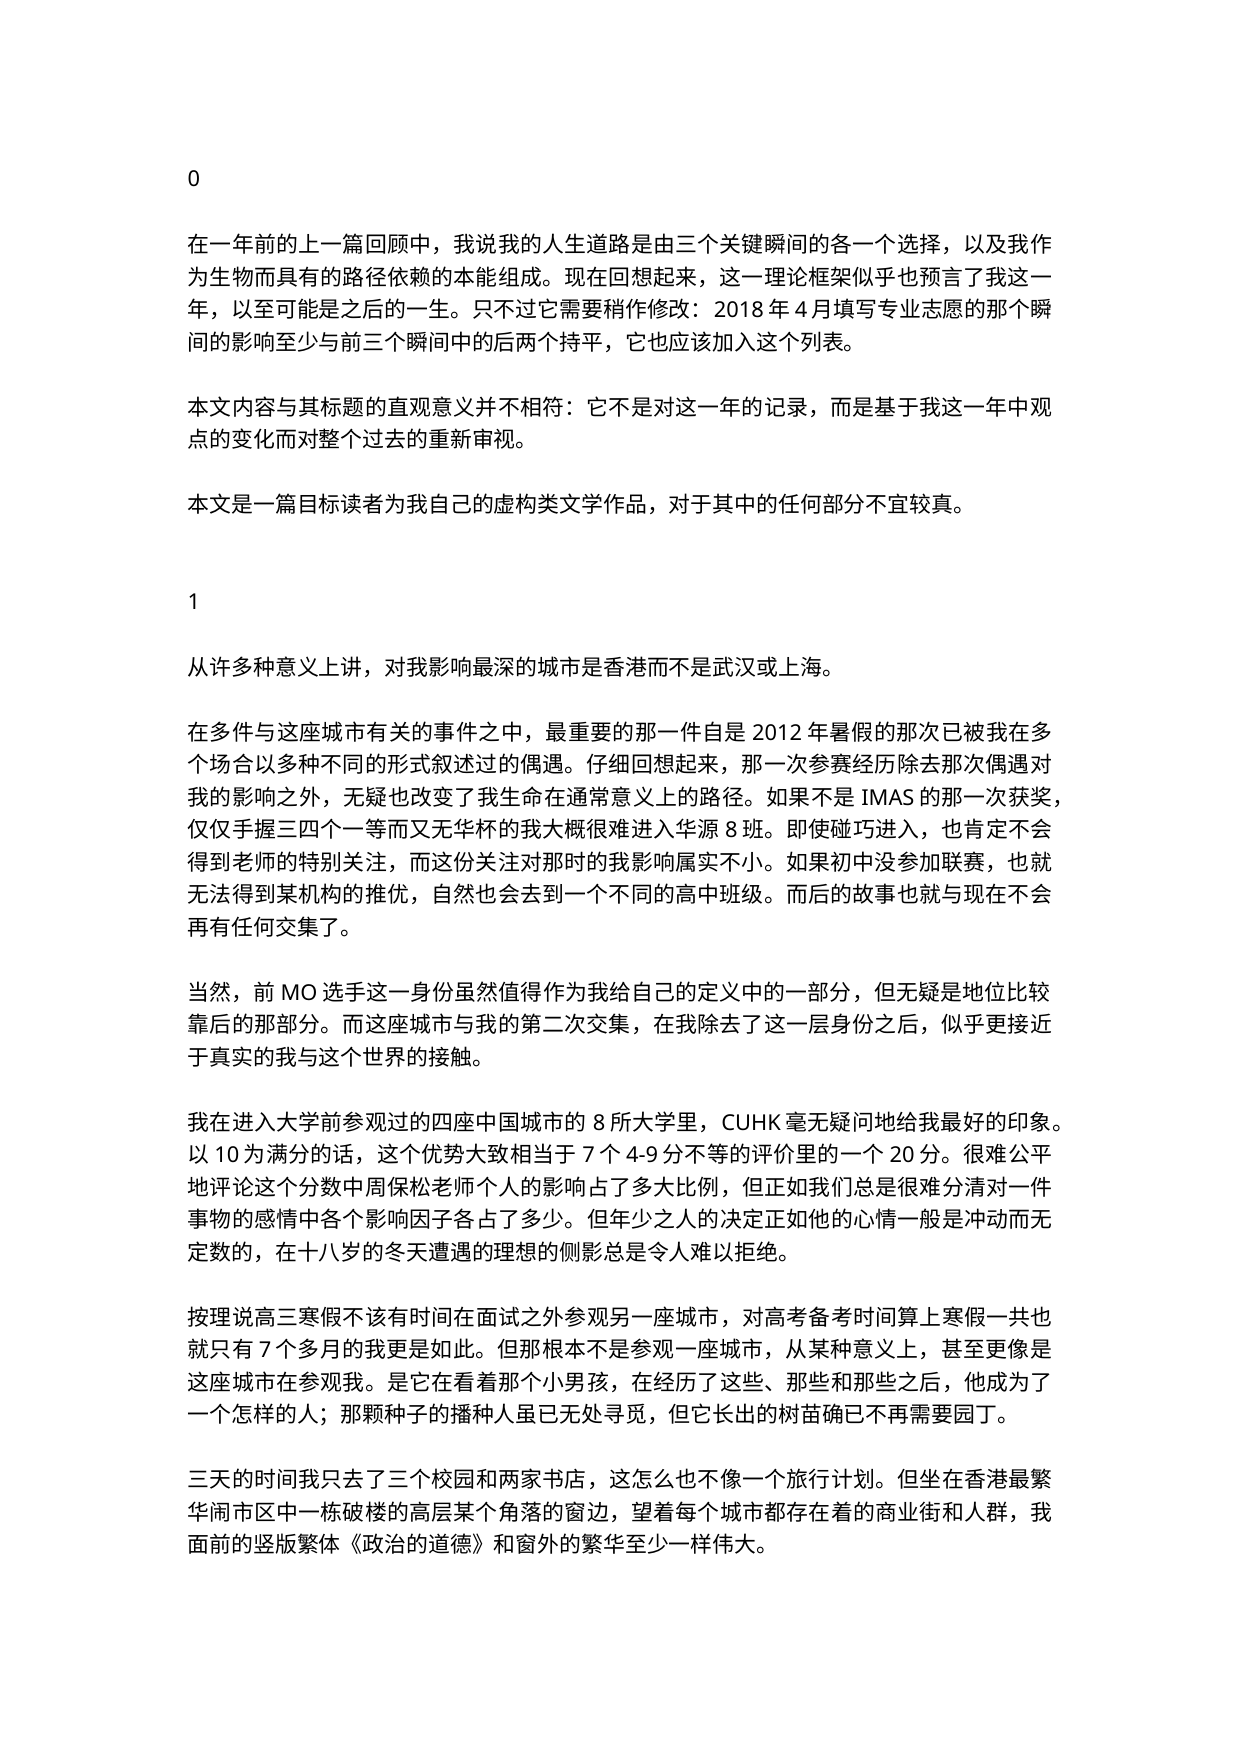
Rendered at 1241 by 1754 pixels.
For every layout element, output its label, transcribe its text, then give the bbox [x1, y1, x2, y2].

text 在一年前的上一篇回顾中，我说我的人生道路是由三个关键瞬间的各一个选择，以及我作为生物而具有的路径依赖的本能组成。现在回想起来，这一理论框架似乎也预言了我这一年，以至可能是之后的一生。只不过它需要稍作修改：2018年4月填写专业志愿的那个瞬间的影响至少与前三个瞬间中的后两个持平，它也应该加入这个列表。 [187, 227, 1053, 357]
text 本文是一篇目标读者为我自己的虚构类文学作品，对于其中的任何部分不宜较真。 [187, 487, 1053, 519]
text 本文内容与其标题的直观意义并不相符：它不是对这一年的记录，而是基于我这一年中观点的变化而对整个过去的重新审视。 [187, 389, 1053, 454]
text 三天的时间我只去了三个校园和两家书店，这怎么也不像一个旅行计划。但坐在香港最繁华闹市区中一栋破楼的高层某个角落的窗边，望着每个城市都存在着的商业街和人群，我面前的竖版繁体《政治的道德》和窗外的繁华至少一样伟大。 [187, 1462, 1053, 1559]
text 按理说高三寒假不该有时间在面试之外参观另一座城市，对高考备考时间算上寒假一共也就只有7个多月的我更是如此。但那根本不是参观一座城市，从某种意义上，甚至更像是这座城市在参观我。是它在看着那个小男孩，在经历了这些、那些和那些之后，他成为了一个怎样的人；那颗种子的播种人虽已无处寻觅，但它长出的树苗确已不再需要园丁。 [187, 1299, 1053, 1429]
text 在多件与这座城市有关的事件之中，最重要的那一件自是2012年暑假的那次已被我在多个场合以多种不同的形式叙述过的偶遇。仔细回想起来，那一次参赛经历除去那次偶遇对我的影响之外，无疑也改变了我生命在通常意义上的路径。如果不是IMAS的那一次获奖，仅仅手握三四个一等而又无华杯的我大概很难进入华源8班。即使碰巧进入，也肯定不会得到老师的特别关注，而这份关注对那时的我影响属实不小。如果初中没参加联赛，也就无法得到某机构的推优，自然也会去到一个不同的高中班级。而后的故事也就与现在不会再有任何交集了。 [187, 714, 1053, 942]
text 从许多种意义上讲，对我影响最深的城市是香港而不是武汉或上海。 [187, 649, 1053, 682]
text 0 [187, 162, 1053, 194]
text 我在进入大学前参观过的四座中国城市的8所大学里，CUHK毫无疑问地给我最好的印象。以10为满分的话，这个优势大致相当于7个4-9分不等的评价里的一个20分。很难公平地评论这个分数中周保松老师个人的影响占了多大比例，但正如我们总是很难分清对一件事物的感情中各个影响因子各占了多少。但年少之人的决定正如他的心情一般是冲动而无定数的，在十八岁的冬天遭遇的理想的侧影总是令人难以拒绝。 [187, 1104, 1053, 1267]
text 1 [187, 584, 1053, 617]
text 当然，前MO选手这一身份虽然值得作为我给自己的定义中的一部分，但无疑是地位比较靠后的那部分。而这座城市与我的第二次交集，在我除去了这一层身份之后，似乎更接近于真实的我与这个世界的接触。 [187, 974, 1053, 1072]
